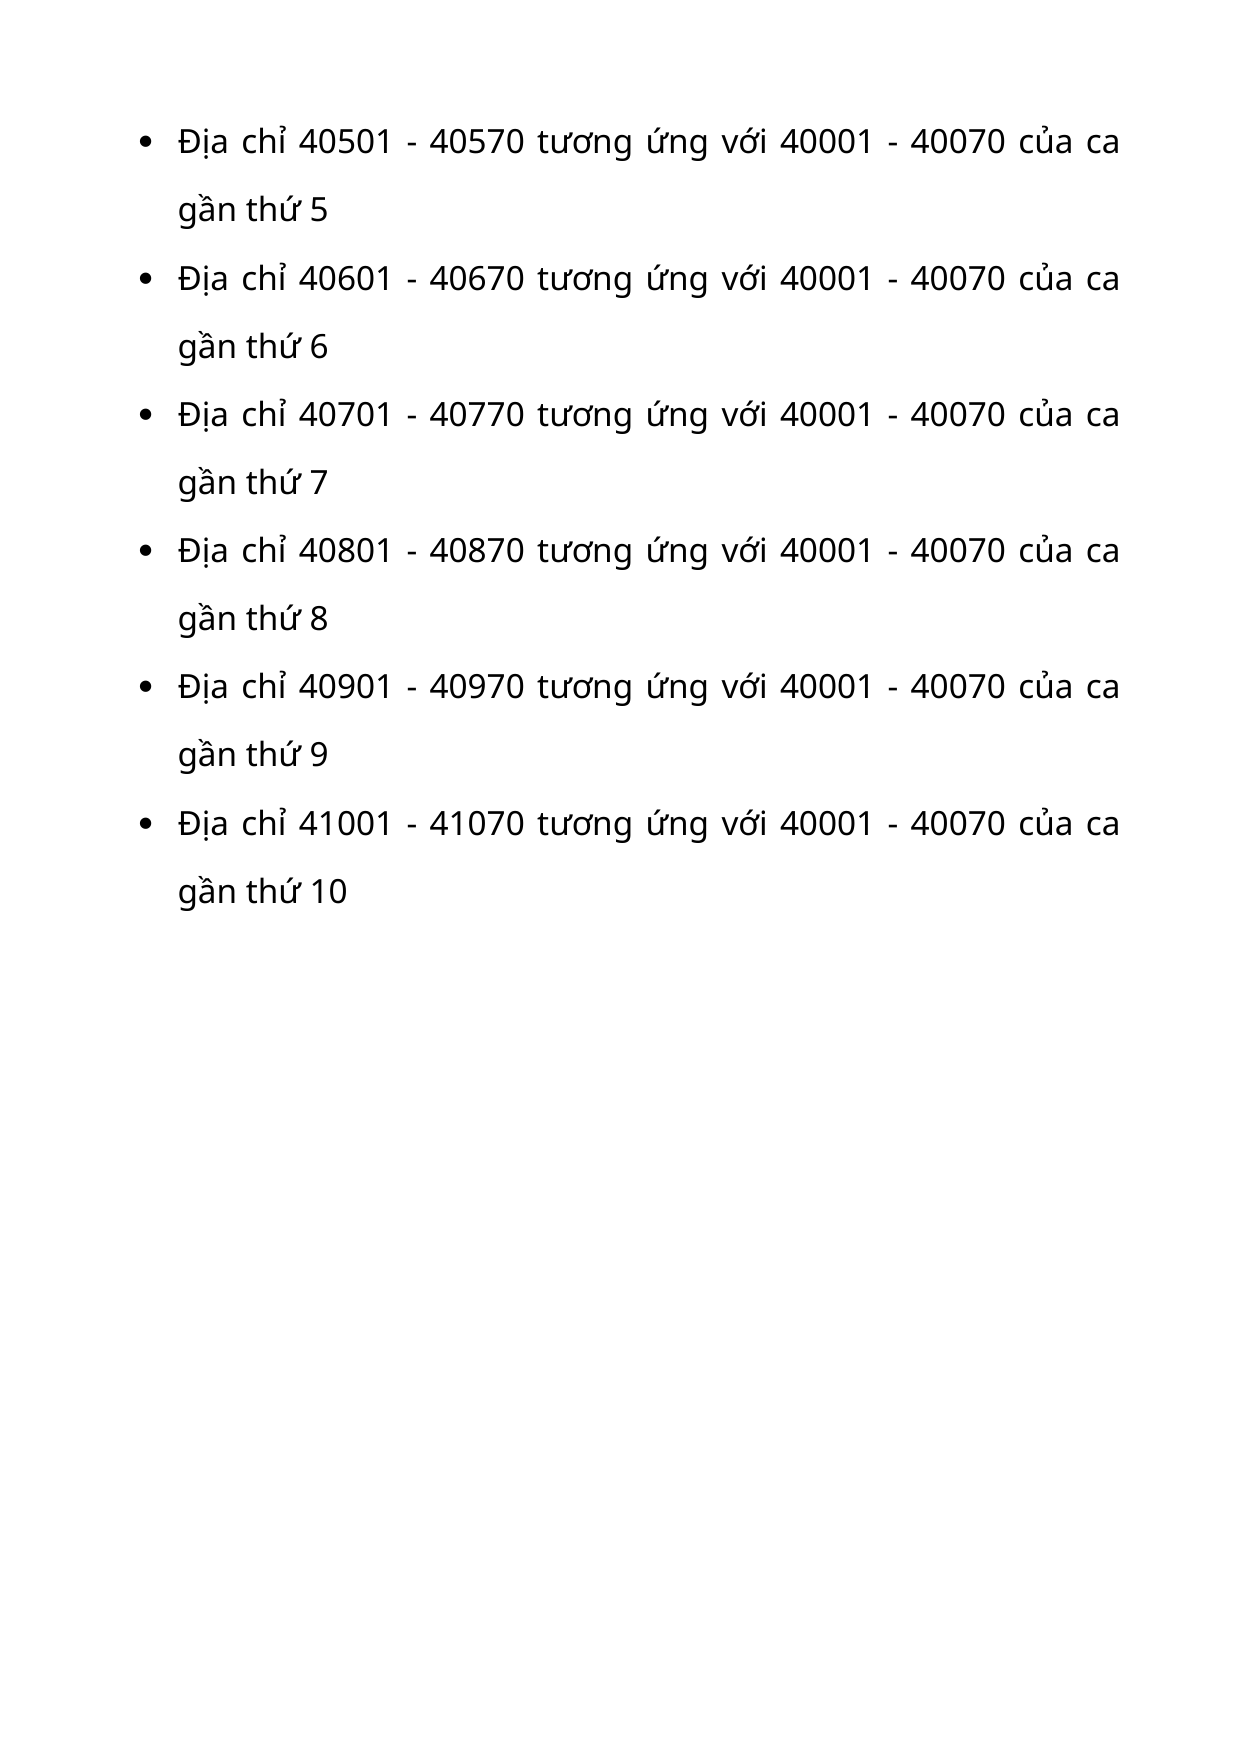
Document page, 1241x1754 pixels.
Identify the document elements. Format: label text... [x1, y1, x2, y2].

list Địa chỉ 40801 - 40870 tương ứng với 40001 - 40070 của ca gần thứ 8 [140, 527, 1122, 640]
list Địa chỉ 40601 - 40670 tương ứng với 40001 - 40070 của ca gần thứ 6 [140, 254, 1122, 368]
list Địa chỉ 40501 - 40570 tương ứng với 40001 - 40070 của ca gần thứ 5 [140, 118, 1122, 232]
list Địa chỉ 40701 - 40770 tương ứng với 40001 - 40070 của ca gần thứ 7 [140, 391, 1122, 504]
list Địa chỉ 41001 - 41070 tương ứng với 40001 - 40070 của ca gần thứ 10 [140, 799, 1122, 913]
list Địa chỉ 40901 - 40970 tương ứng với 40001 - 40070 của ca gần thứ 9 [140, 663, 1122, 777]
